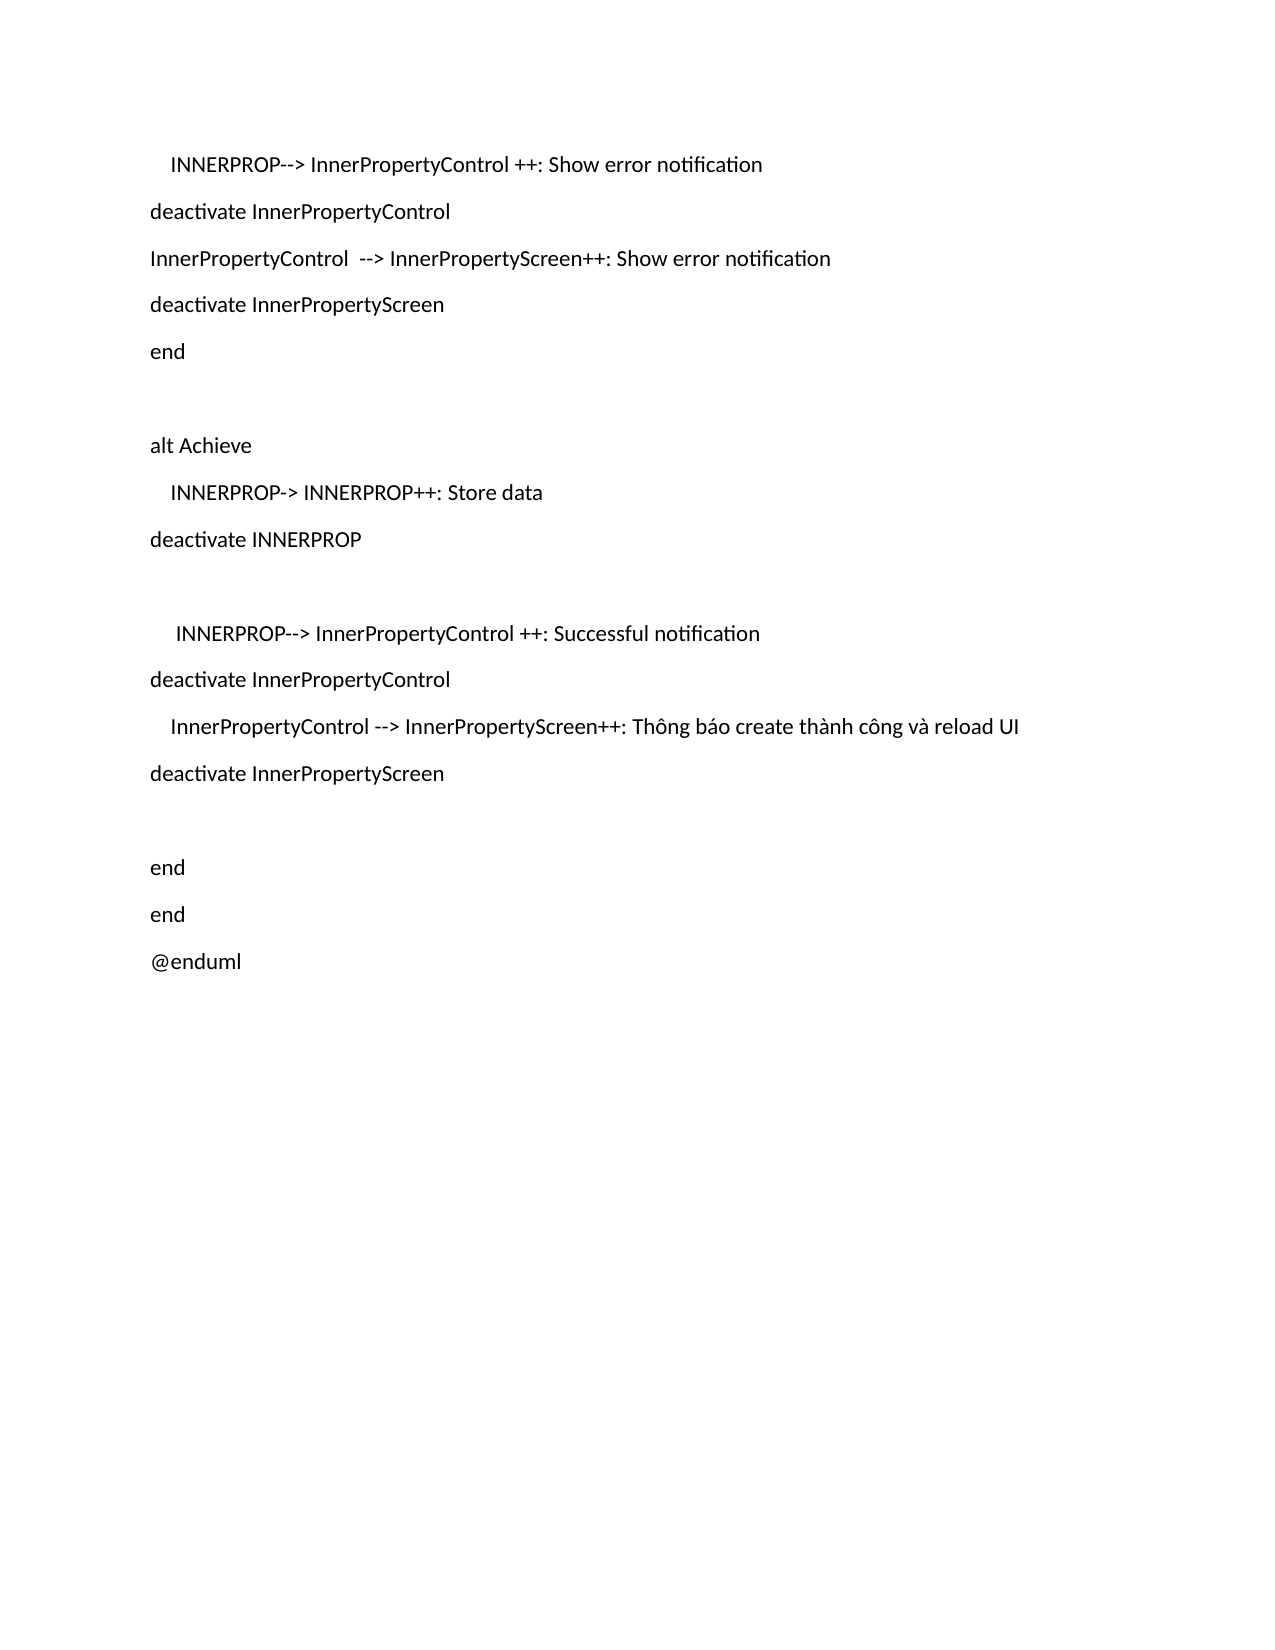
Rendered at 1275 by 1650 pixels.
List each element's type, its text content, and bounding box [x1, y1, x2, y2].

text end [150, 900, 1125, 928]
text alt Achieve [150, 431, 1125, 459]
text INNERPROP-> INNERPROP++: Store data [150, 478, 1125, 506]
text deactivate InnerPropertyControl [150, 197, 1125, 225]
text InnerPropertyControl --> InnerPropertyScreen++: Show error notification [150, 244, 1125, 272]
text @enduml [150, 947, 1125, 975]
text deactivate InnerPropertyScreen [150, 759, 1125, 787]
text end [150, 853, 1125, 881]
text deactivate INNERPROP [150, 525, 1125, 553]
text INNERPROP--> InnerPropertyControl ++: Show error notification [150, 150, 1125, 178]
text deactivate InnerPropertyScreen [150, 291, 1125, 319]
text INNERPROP--> InnerPropertyControl ++: Successful notification [150, 619, 1125, 647]
text end [150, 337, 1125, 366]
text deactivate InnerPropertyControl [150, 666, 1125, 694]
text InnerPropertyControl --> InnerPropertyScreen++: Thông báo create thành công và reload UI [150, 712, 1125, 741]
